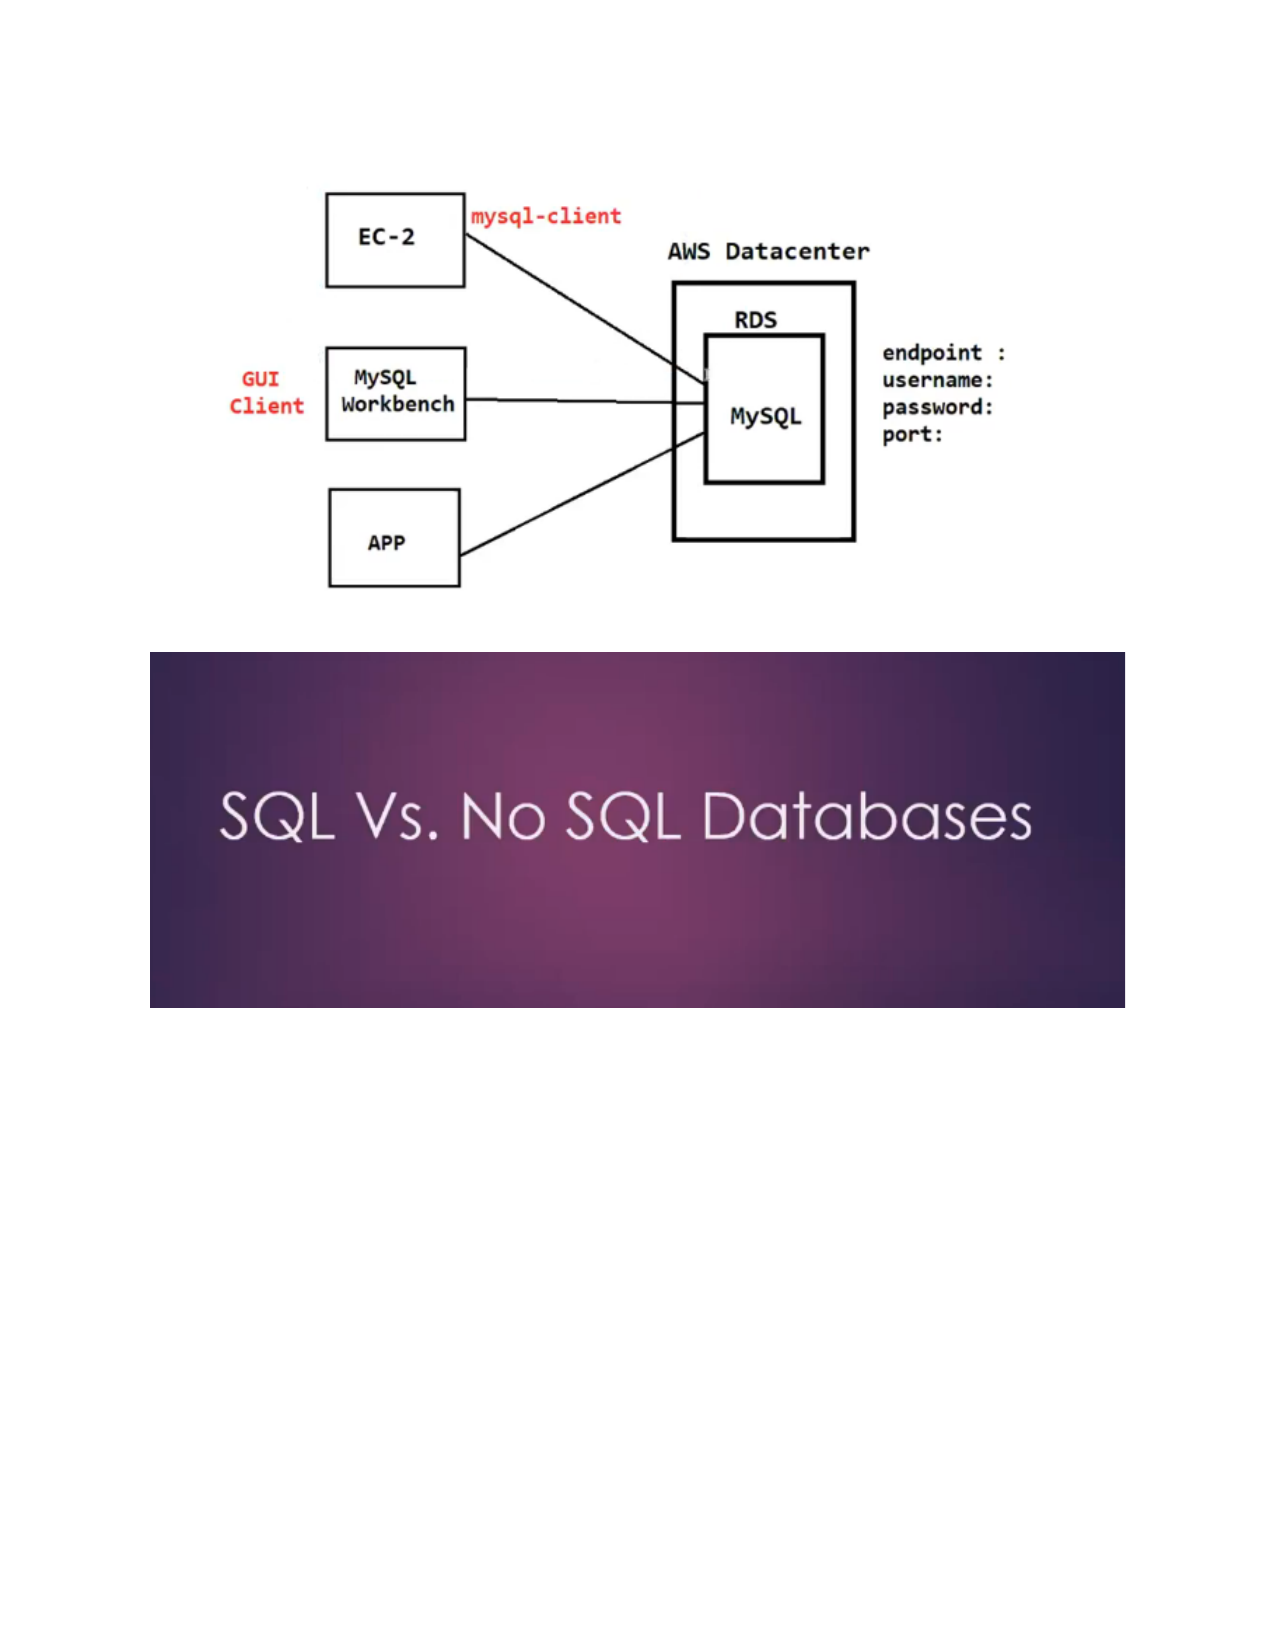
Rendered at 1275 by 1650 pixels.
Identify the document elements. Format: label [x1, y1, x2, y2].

picture [150, 150, 1125, 634]
picture [150, 652, 1125, 1008]
